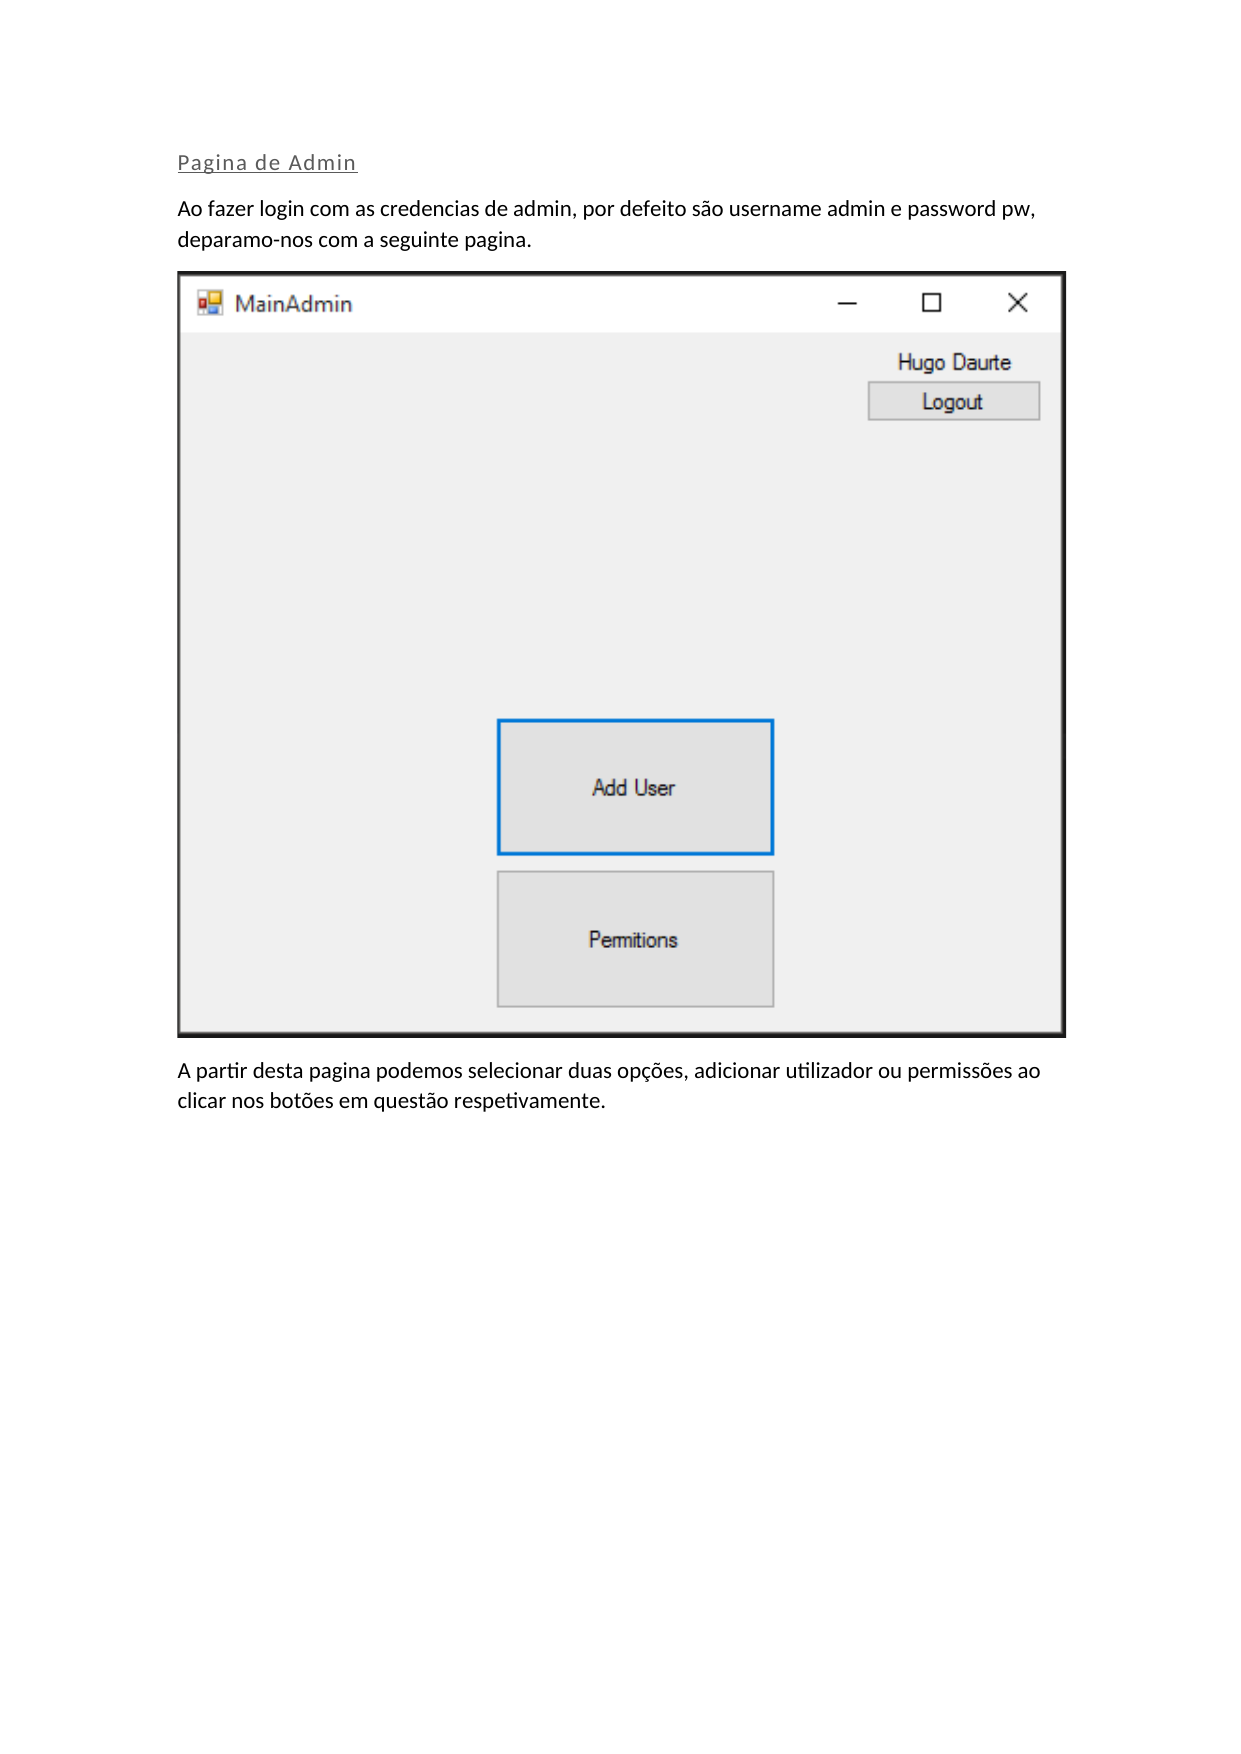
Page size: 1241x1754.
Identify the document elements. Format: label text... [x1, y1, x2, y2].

picture [177, 271, 1067, 1038]
text Ao fazer login com as credencias de admin, por defeito são username admin e password pw, deparamo-nos com a seguinte pagina. [177, 194, 1063, 253]
subtitle Pagina de Admin [177, 148, 1063, 176]
text A partir desta pagina podemos selecionar duas opções, adicionar utilizador ou permissões ao clicar nos botões em questão respetivamente. [177, 1056, 1063, 1114]
